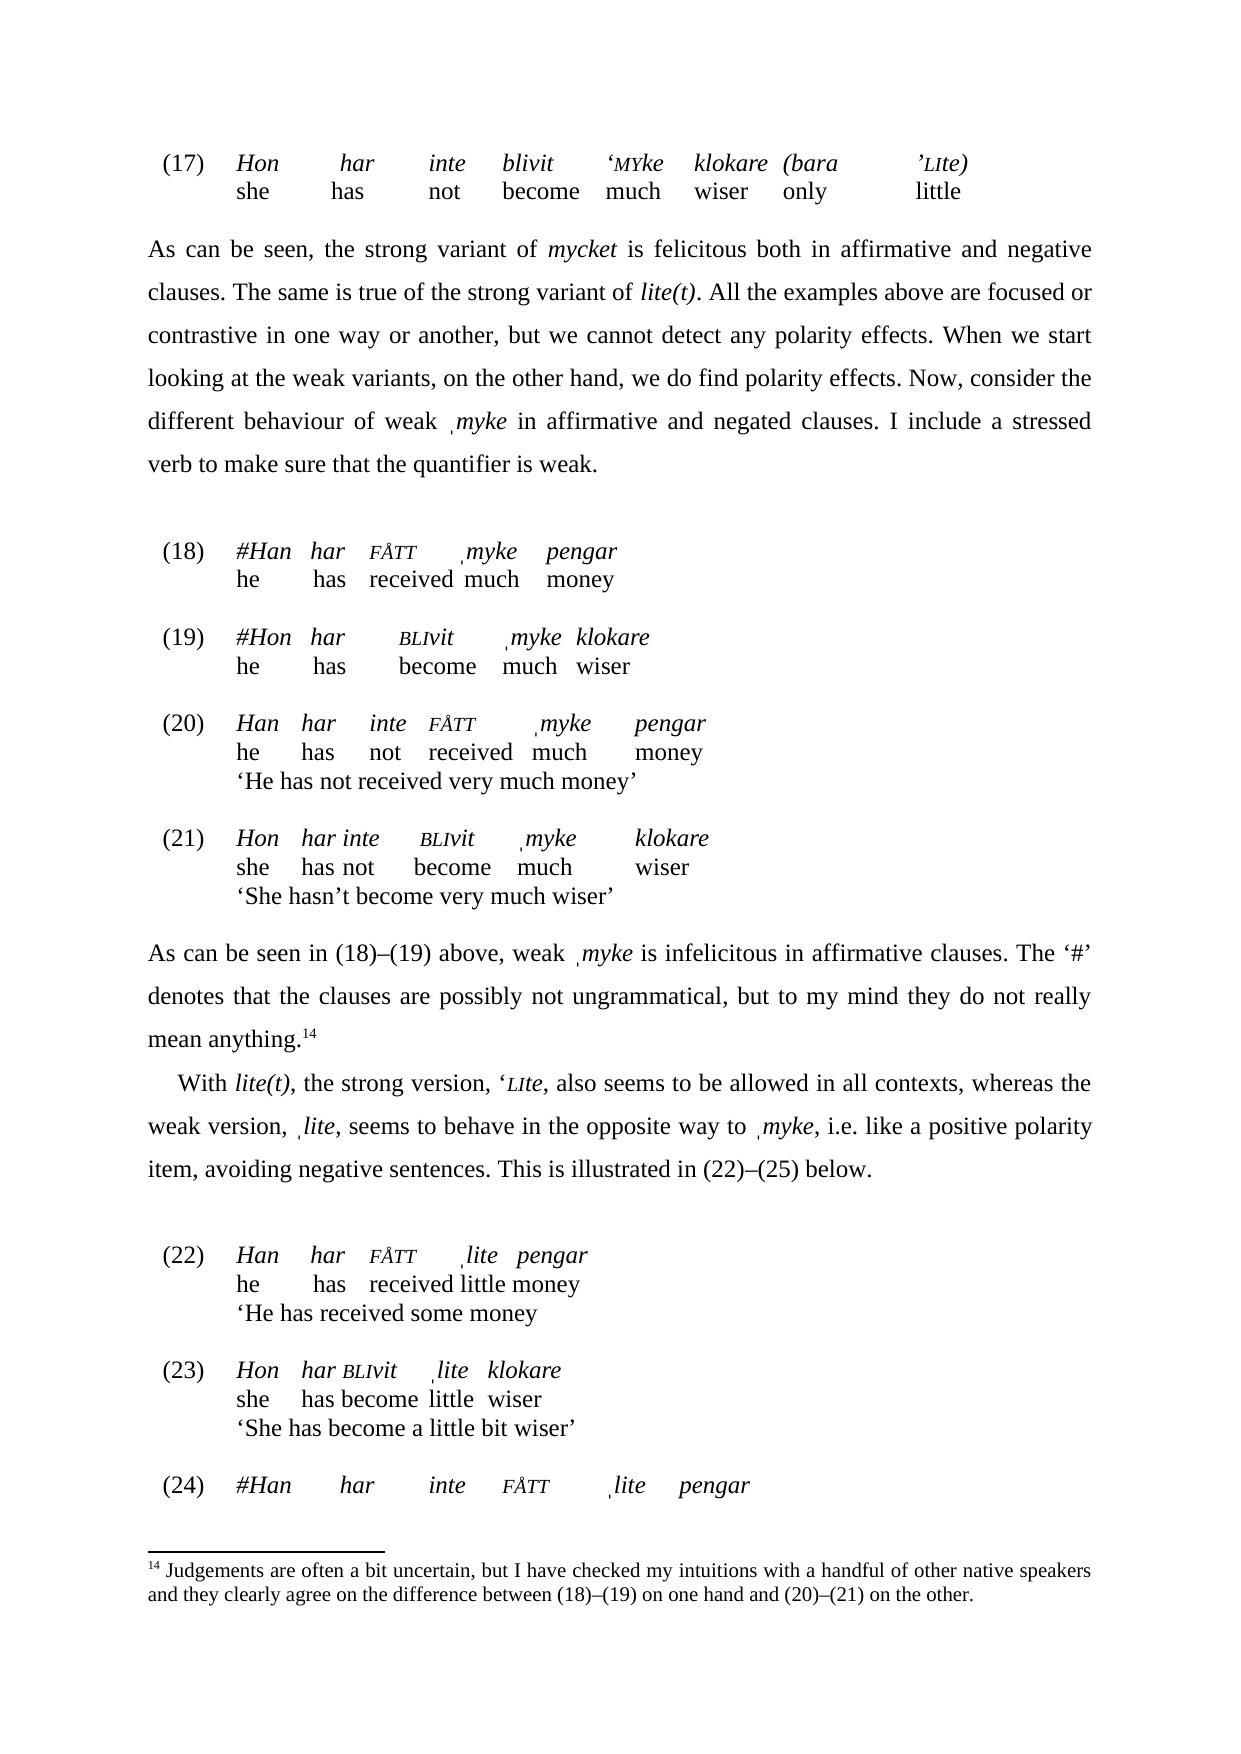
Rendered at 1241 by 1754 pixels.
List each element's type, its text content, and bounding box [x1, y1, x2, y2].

text With lite(t), the strong version, ‘lite, also seems to be allowed in all contexts, whereas the weak version, ˌlite, seems to behave in the opposite way to ˌmyke, i.e. like a positive polarity item, avoiding negative sentences. This is illustrated in (22)–(25) below. [148, 1068, 1093, 1183]
text Hon har inte blivit ‘myke klokare (bara ’lite) [162, 148, 1093, 176]
text As can be seen, the strong variant of mycket is felicitous both in affirmative and negative clauses. The same is true of the strong variant of lite(t). All the examples above are focused or contrastive in one way or another, but we cannot detect any polarity effects. When we start looking at the weak variants, on the other hand, we do find polarity effects. Now, consider the different behaviour of weak ˌmyke in affirmative and negated clauses. I include a stressed verb to make sure that the quantifier is weak. [148, 234, 1093, 478]
text As can be seen in (18)–(19) above, weak ˌmyke is infelicitous in affirmative clauses. The ‘#’ denotes that the clauses are possibly not ungrammatical, but to my mind they do not really mean anything. [148, 938, 1093, 1053]
text she has become little wiser ‘She has become a little bit wiser’ [223, 1384, 1093, 1441]
text ‘He has not received very much money’ [148, 766, 1093, 794]
text she has not become much wiser [148, 852, 1093, 881]
text he has received little money ‘He has received some money [223, 1269, 1093, 1326]
text #Hon har blivit ˌmyke klokare [162, 622, 1093, 651]
text #Han har inte fått ˌlite pengar [162, 1470, 1093, 1499]
text Han har fått ˌlite pengar [162, 1240, 1093, 1269]
text #Han har fått ˌmyke pengar [162, 536, 1093, 564]
text Hon har inte blivit ˌmyke klokare [162, 823, 1093, 852]
text ‘She hasn’t become very much wiser’ [148, 881, 1093, 938]
text he has not received much money [148, 737, 1093, 766]
text Hon har blivit ˌlite klokare [162, 1355, 1093, 1384]
text Han har inte fått ˌmyke pengar [162, 708, 1093, 737]
text she has not become much wiser only little [148, 176, 1093, 234]
text he has received much money [148, 564, 1093, 593]
text he has become much wiser [148, 651, 1093, 679]
